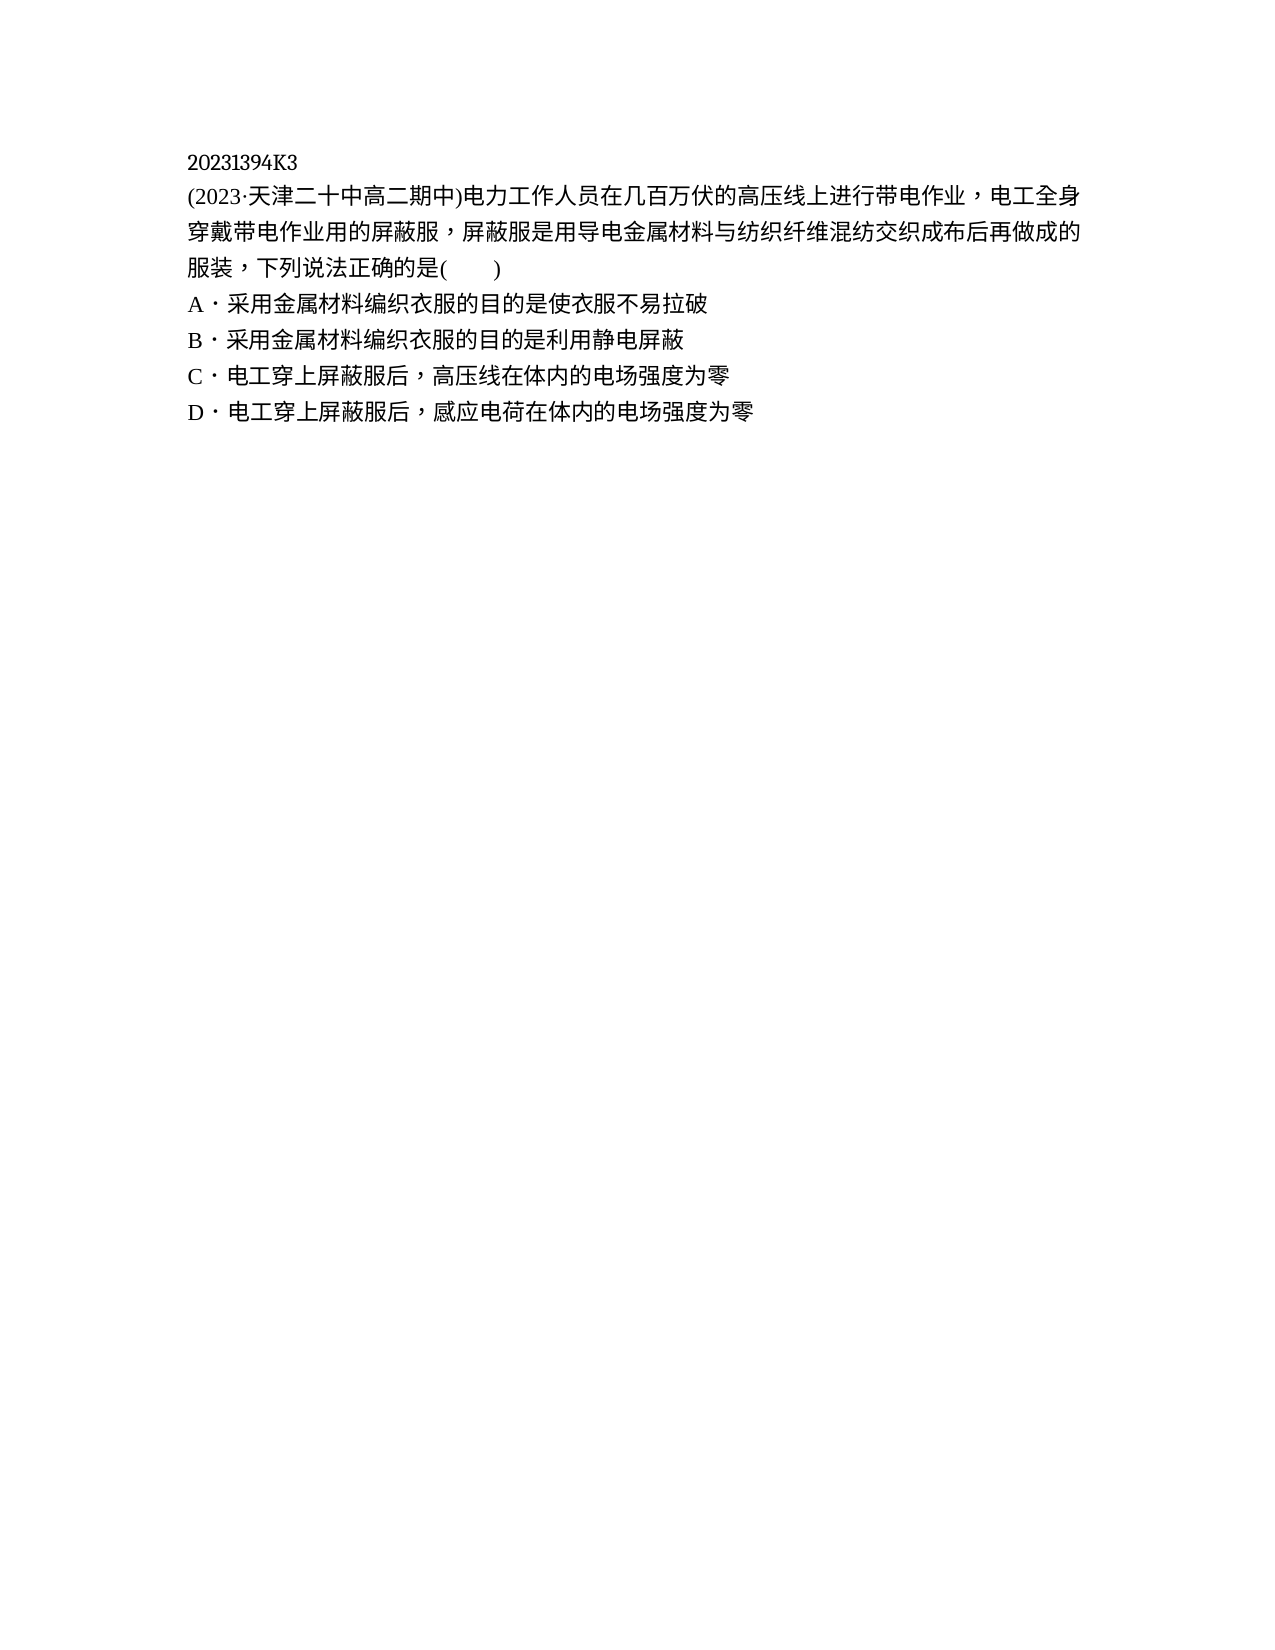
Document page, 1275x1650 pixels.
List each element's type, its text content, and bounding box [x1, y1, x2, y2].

text B．采用金属材料编织衣服的目的是利用静电屏蔽 [187, 324, 1087, 355]
text A．采用金属材料编织衣服的目的是使衣服不易拉破 [187, 288, 1087, 319]
text (2023·天津二十中高二期中)电力工作人员在几百万伏的高压线上进行带电作业，电工全身穿戴带电作业用的屏蔽服，屏蔽服是用导电金属材料与纺织纤维混纺交织成布后再做成的服装，下列说法正确的是( ) [187, 180, 1087, 283]
text C．电工穿上屏蔽服后，高压线在体内的电场强度为零 [187, 360, 1087, 391]
text 20231394K3 [187, 150, 1087, 176]
text D．电工穿上屏蔽服后，感应电荷在体内的电场强度为零 [187, 396, 1087, 427]
